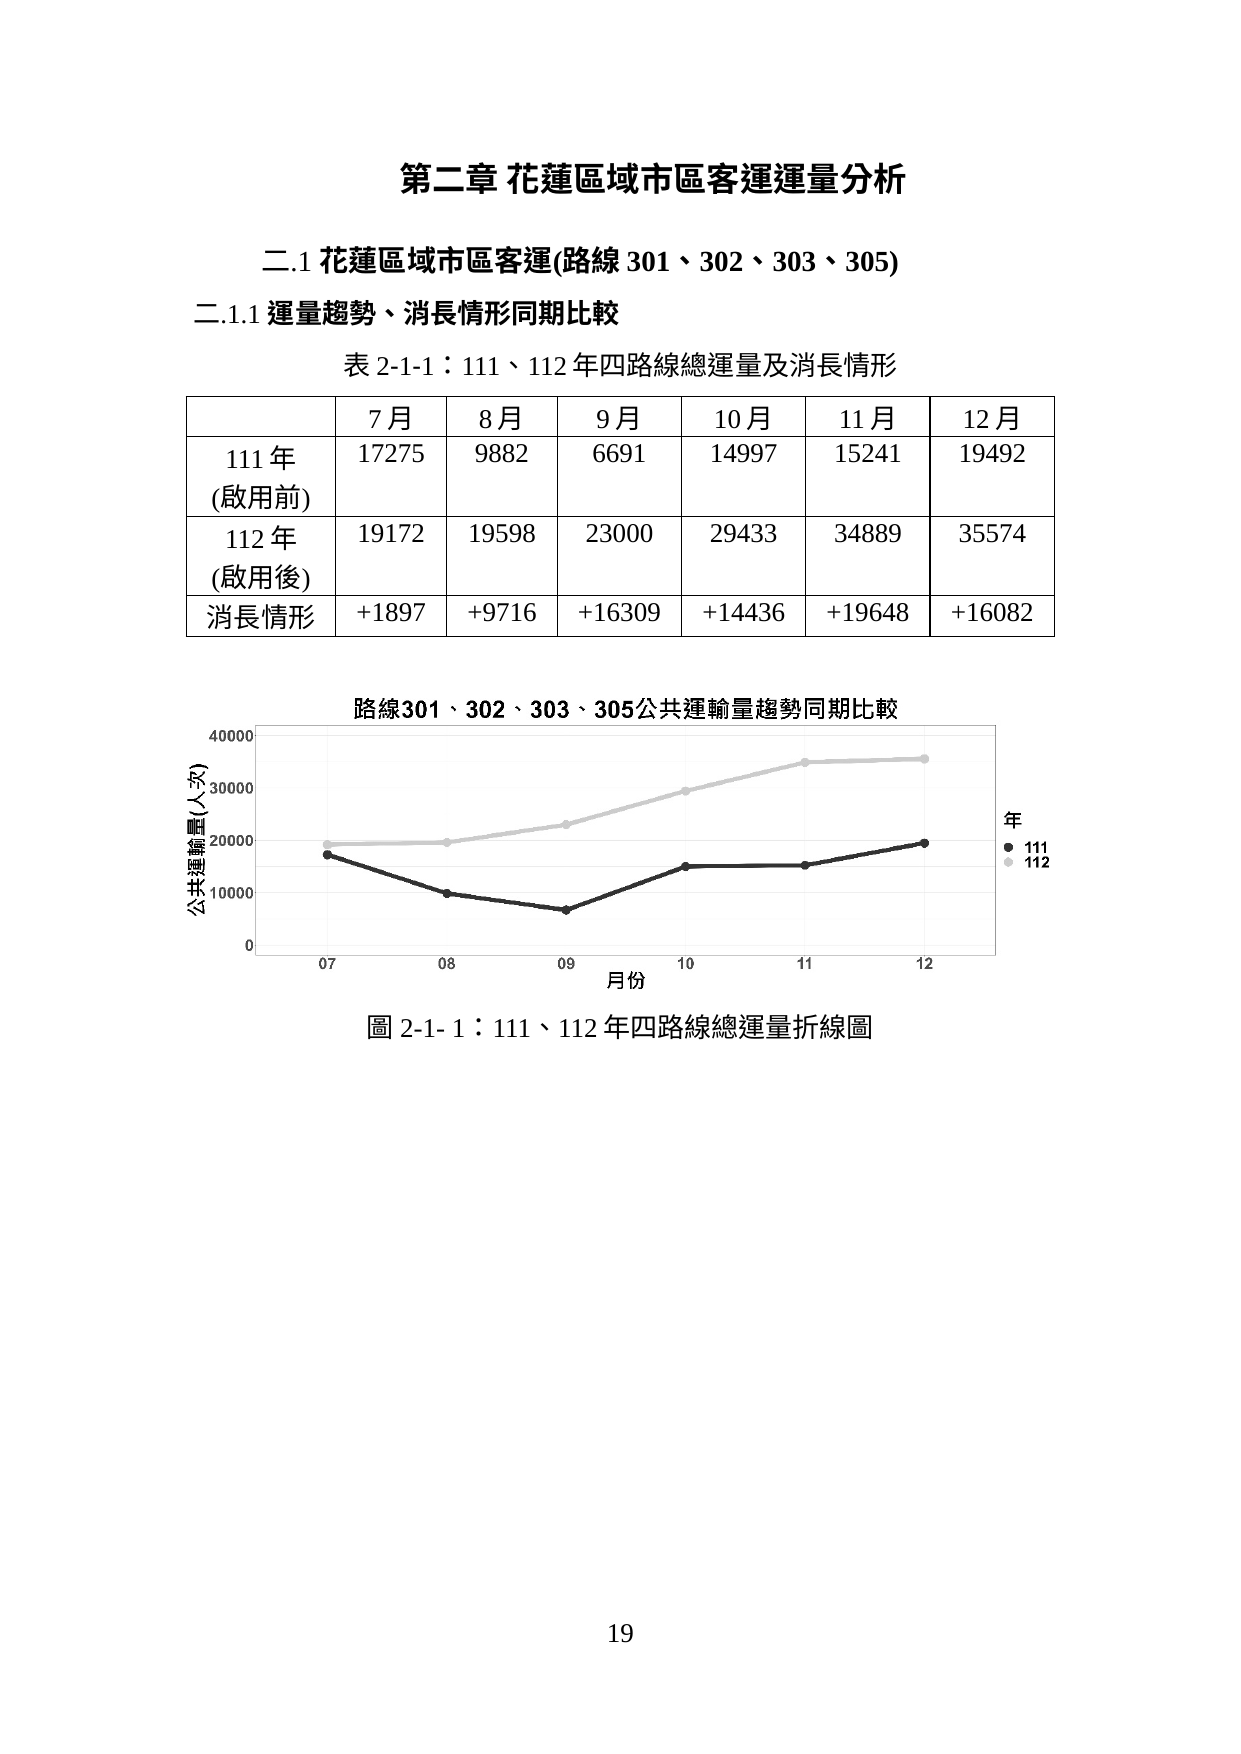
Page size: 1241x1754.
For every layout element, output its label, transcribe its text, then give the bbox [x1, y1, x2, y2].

table_cell 15241 [806, 437, 929, 516]
text 表 2-1-1：111、112年四路線總運量及消長情形 [187, 344, 1053, 383]
table_cell 19598 [447, 517, 557, 595]
table_cell 29433 [682, 517, 805, 595]
subtitle 運量趨勢、消長情形同期比較 [193, 292, 1053, 331]
table_header 10月 [682, 397, 805, 436]
table_cell 111年 (啟用前) [187, 437, 335, 516]
text 圖 2-1- 1：111、112年四路線總運量折線圖 [187, 1006, 1053, 1045]
table_header 7月 [336, 397, 446, 436]
table_header [187, 397, 335, 436]
table_header 11月 [806, 397, 929, 436]
table_cell 19172 [336, 517, 446, 595]
subtitle 花蓮區域市區客運(路線301、302、303、305) [261, 237, 1053, 279]
subtitle 花蓮區域市區客運運量分析 [252, 152, 1053, 201]
table_cell 17275 [336, 437, 446, 516]
table_cell +14436 [682, 596, 805, 636]
table_header 8月 [447, 397, 557, 436]
table_cell 14997 [682, 437, 805, 516]
table_cell 6691 [558, 437, 681, 516]
table_cell 34889 [806, 517, 929, 595]
table_cell 19492 [931, 437, 1054, 516]
picture [187, 698, 1053, 994]
table_header 9月 [558, 397, 681, 436]
table_header 12月 [931, 397, 1054, 436]
table_cell 消長情形 [187, 596, 335, 636]
table_cell +19648 [806, 596, 929, 636]
table_cell +1897 [336, 596, 446, 636]
table_cell +16309 [558, 596, 681, 636]
table_cell +9716 [447, 596, 557, 636]
table_cell +16082 [931, 596, 1054, 636]
table_cell 112年 (啟用後) [187, 517, 335, 595]
table_cell 35574 [931, 517, 1054, 595]
table_cell 9882 [447, 437, 557, 516]
table_cell 23000 [558, 517, 681, 595]
